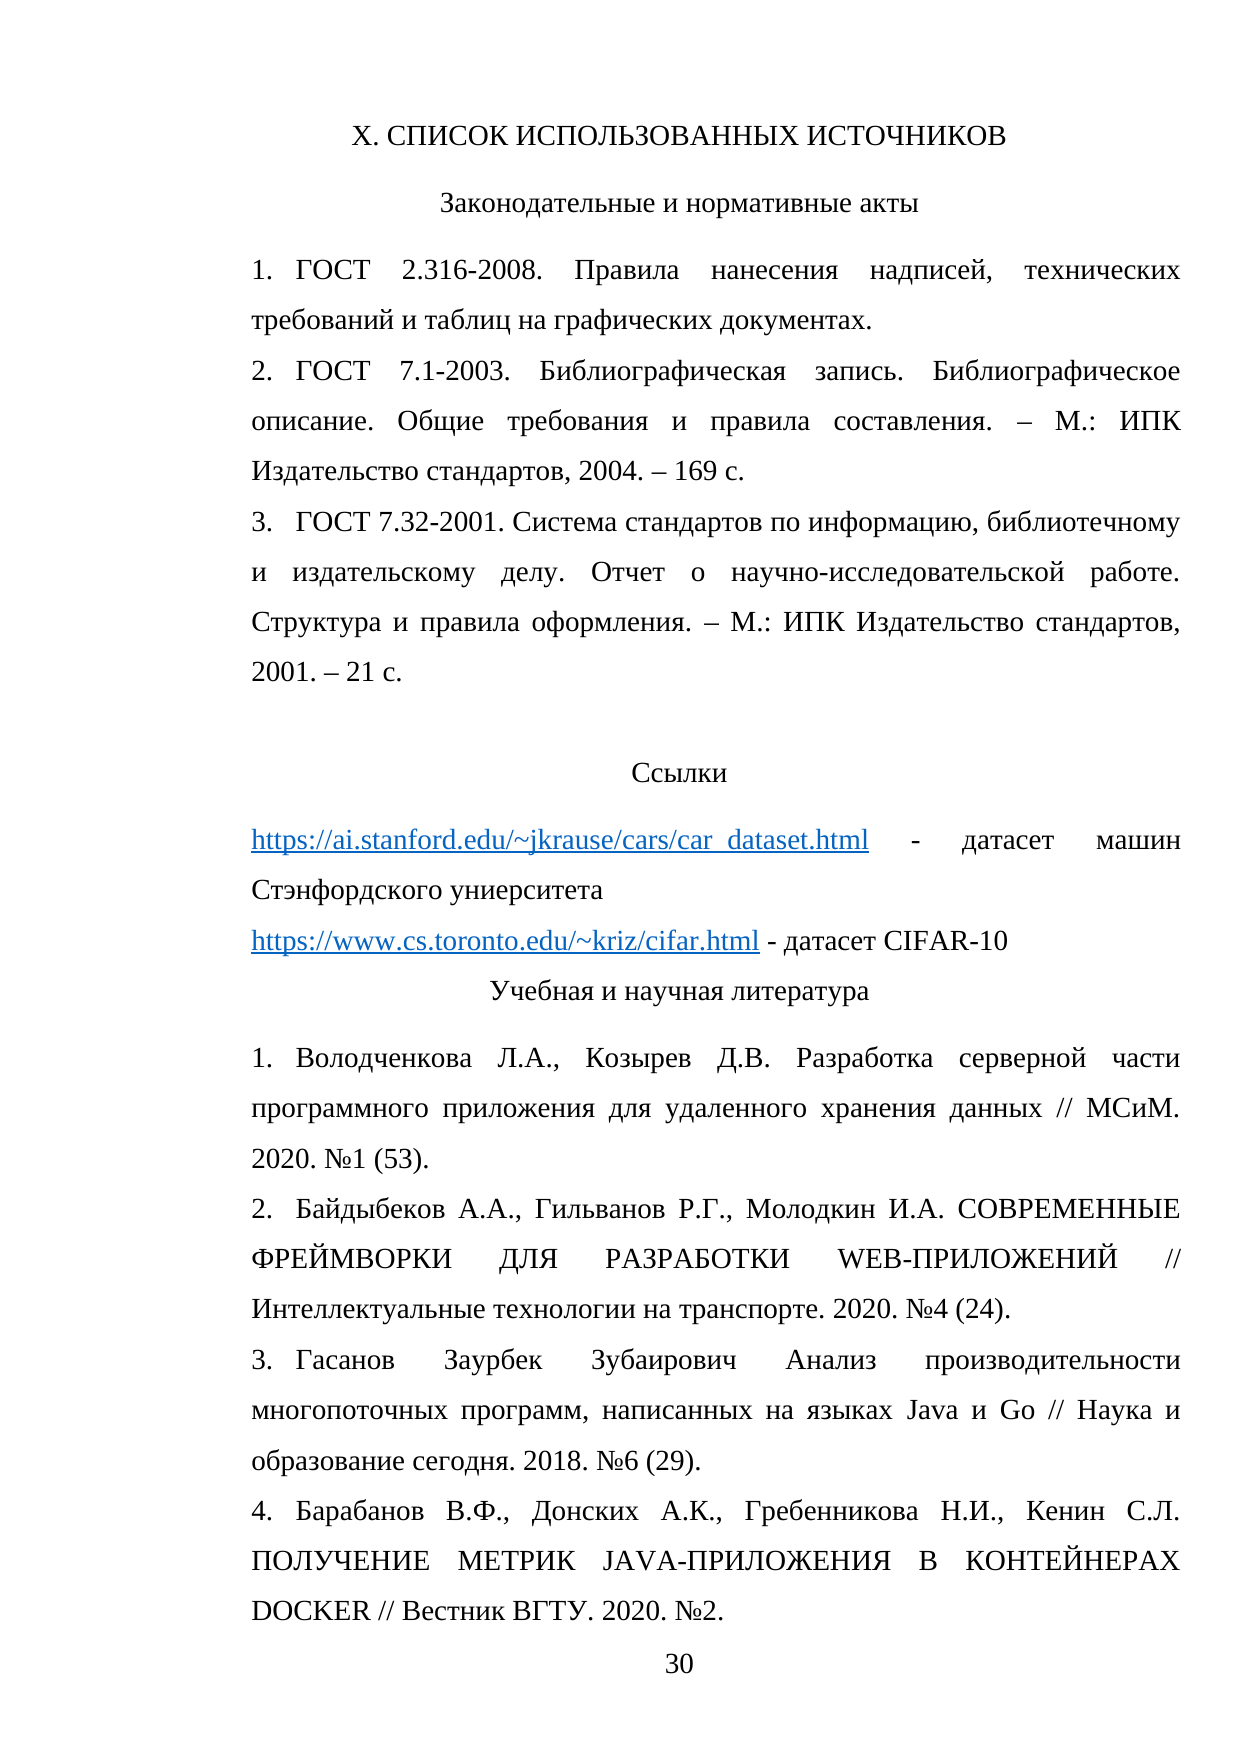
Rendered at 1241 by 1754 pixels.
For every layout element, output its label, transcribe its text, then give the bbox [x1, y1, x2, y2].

list ГОСТ 2.316-2008. Правила нанесения надписей, технических требований и таблиц на графических документах. [251, 252, 1181, 336]
list https://ai.stanford.edu/~jkrause/cars/car_dataset.html - датасет машин Стэнфордского униерситета [251, 822, 1181, 906]
list ГОСТ 7.1-2003. Библиографическая запись. Библиографическое описание. Общие требования и правила составления. – М.: ИПК Издательство стандартов, 2004. – 169 с. [251, 353, 1181, 487]
list Байдыбеков А.А., Гильванов Р.Г., Молодкин И.А. СОВРЕМЕННЫЕ ФРЕЙМВОРКИ ДЛЯ РАЗРАБОТКИ WEB-ПРИЛОЖЕНИЙ // Интеллектуальные технологии на транспорте. 2020. №4 (24). [251, 1191, 1181, 1325]
text Ссылки [177, 755, 1181, 789]
list https://www.cs.toronto.edu/~kriz/cifar.html - датасет CIFAR-10 [251, 923, 1181, 956]
text Учебная и научная литература [177, 973, 1181, 1007]
list Барабанов В.Ф., Донских А.К., Гребенникова Н.И., Кенин С.Л. ПОЛУЧЕНИЕ МЕТРИК JAVA-ПРИЛОЖЕНИЯ В КОНТЕЙНЕРАХ DOCKER // Вестник ВГТУ. 2020. №2. [251, 1493, 1181, 1627]
list Володченкова Л.А., Козырев Д.В. Разработка серверной части программного приложения для удаленного хранения данных // МСиМ. 2020. №1 (53). [251, 1040, 1181, 1174]
list Гасанов Заурбек Зубаирович Анализ производительности многопоточных программ, написанных на языках Java и Go // Наука и образование сегодня. 2018. №6 (29). [251, 1342, 1181, 1476]
text Законодательные и нормативные акты [177, 185, 1181, 219]
list ГОСТ 7.32-2001. Система стандартов по информацию, библиотечному и издательскому делу. Отчет о научно-исследовательской работе. Структура и правила оформления. – М.: ИПК Издательство стандартов, 2001. – 21 с. [251, 504, 1181, 688]
subtitle X. СПИСОК ИСПОЛЬЗОВАННЫХ ИСТОЧНИКОВ [177, 118, 1181, 152]
